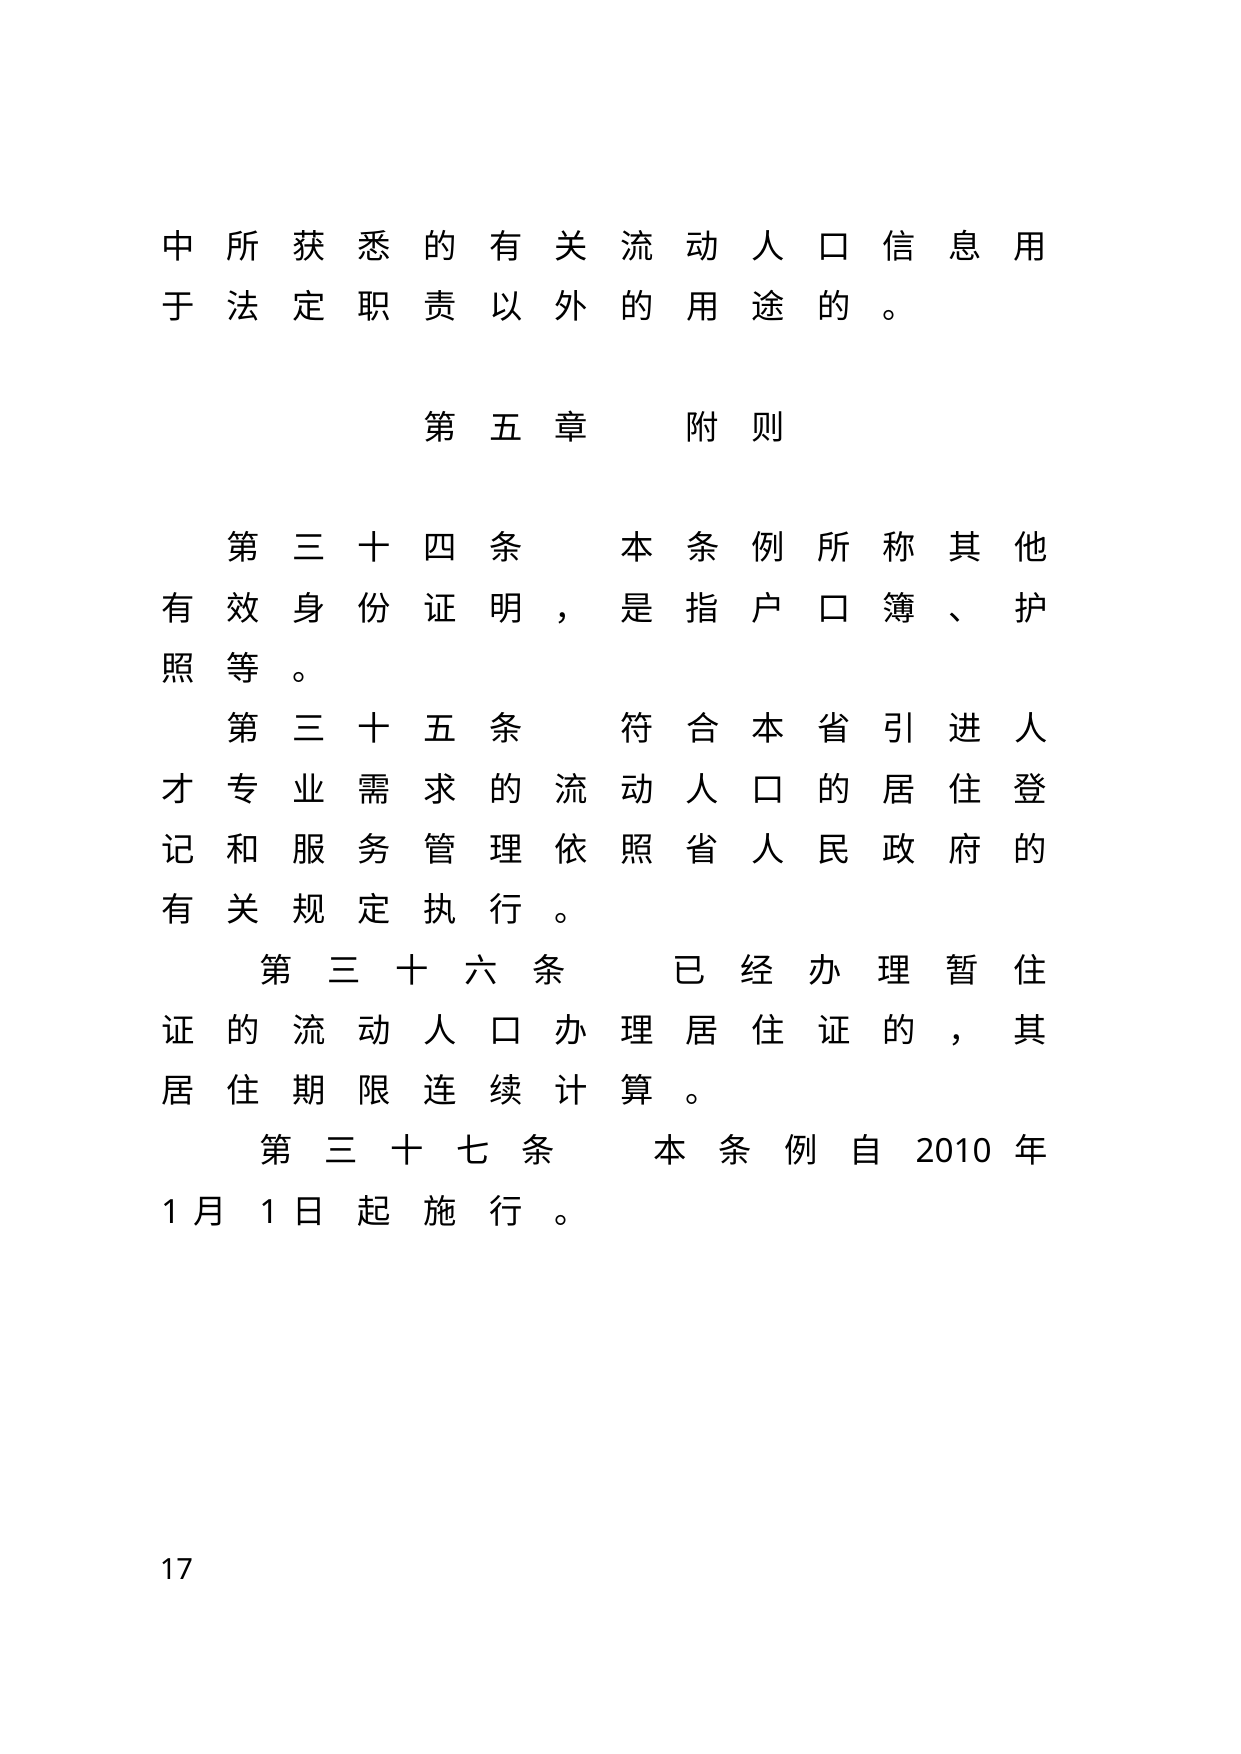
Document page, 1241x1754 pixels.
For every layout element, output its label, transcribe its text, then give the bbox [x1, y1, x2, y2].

text 第三十六条 已经办理暂住证的流动人口办理居住证的，其居住期限连续计算。 [161, 937, 1079, 1118]
text 第三十四条 本条例所称其他有效身份证明，是指户口簿、护照等。 [161, 515, 1079, 696]
text 第五章 附则 [161, 394, 1079, 455]
text 第三十五条 符合本省引进人才专业需求的流动人口的居住登记和服务管理依照省人民政府的有关规定执行。 [161, 696, 1079, 937]
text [161, 213, 1079, 334]
text 第三十七条 本条例自2010年1月1日起施行。 [161, 1118, 1079, 1239]
